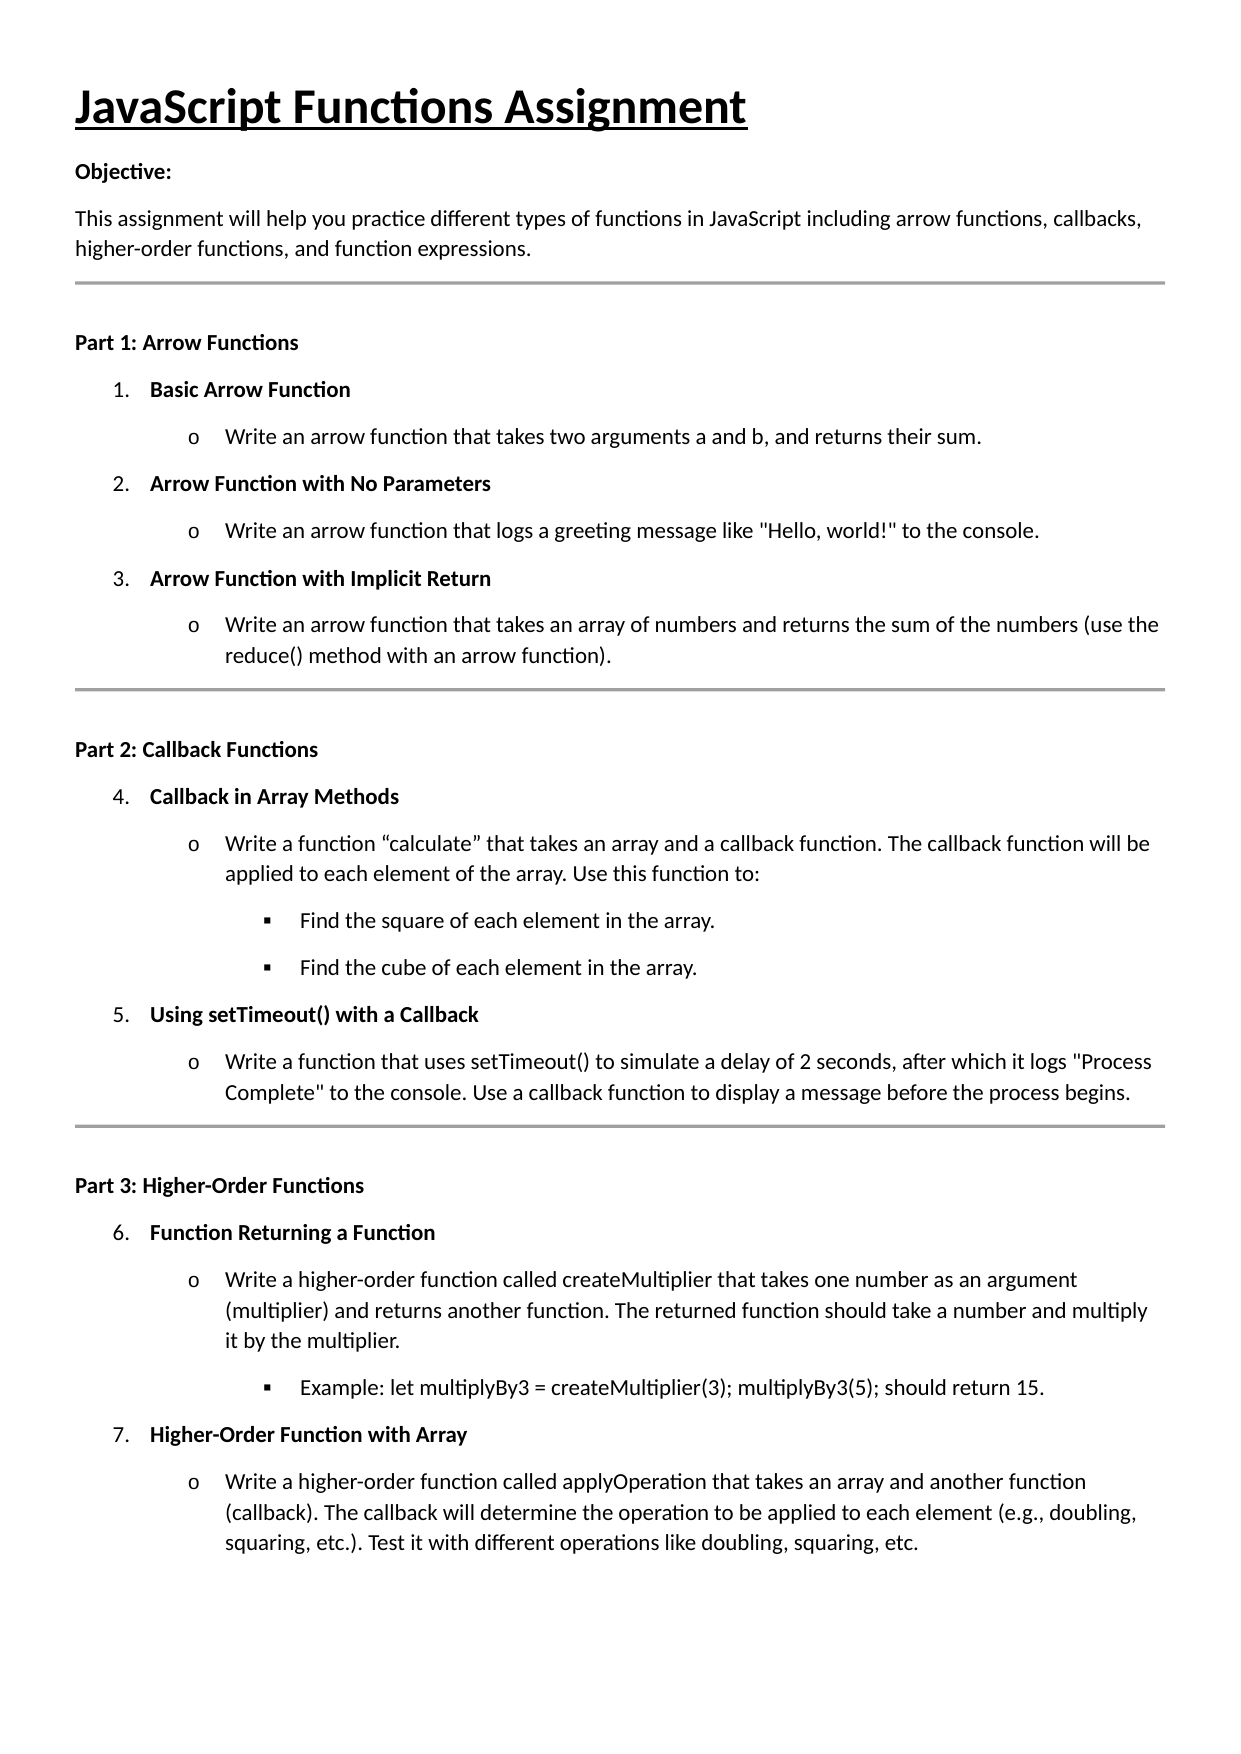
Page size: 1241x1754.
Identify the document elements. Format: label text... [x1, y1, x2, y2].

list Function Returning a Function [112, 1218, 1165, 1246]
list Write a function “calculate” that takes an array and a callback function. The callback function will be applied to each element of the array. Use this function to: [187, 829, 1165, 888]
list Write a function that uses setTimeout() to simulate a delay of 2 seconds, after which it logs "Process Complete" to the console. Use a callback function to display a message before the process begins. [187, 1047, 1165, 1106]
text Part 1: Arrow Functions [75, 328, 1165, 356]
list Example: let multiplyBy3 = createMultiplier(3); multiplyBy3(5); should return 15. [262, 1373, 1165, 1401]
list Write an arrow function that logs a greeting message like "Hello, world!" to the console. [187, 516, 1165, 545]
list Arrow Function with Implicit Return [112, 564, 1165, 592]
list Find the square of each element in the array. [262, 906, 1165, 934]
list Arrow Function with No Parameters [112, 469, 1165, 497]
text JavaScript Functions Assignment [75, 75, 1165, 136]
text Part 3: Higher-Order Functions [75, 1172, 1165, 1199]
text Objective: [75, 157, 1165, 186]
list Write an arrow function that takes an array of numbers and returns the sum of the numbers (use the reduce() method with an arrow function). [187, 611, 1165, 669]
list Basic Arrow Function [112, 375, 1165, 403]
list Higher-Order Function with Array [112, 1420, 1165, 1448]
list Callback in Array Methods [112, 782, 1165, 810]
list Write a higher-order function called applyOperation that takes an array and another function (callback). The callback will determine the operation to be applied to each element (e.g., doubling, squaring, etc.). Test it with different operations like doubling, squaring, etc. [187, 1467, 1165, 1556]
text This assignment will help you practice different types of functions in JavaScript including arrow functions, callbacks, higher-order functions, and function expressions. [75, 204, 1165, 263]
list Using setTimeout() with a Callback [112, 1000, 1165, 1028]
list Find the cube of each element in the array. [262, 953, 1165, 981]
text Part 2: Callback Functions [75, 735, 1165, 763]
list Write an arrow function that takes two arguments a and b, and returns their sum. [187, 422, 1165, 451]
list Write a higher-order function called createMultiplier that takes one number as an argument (multiplier) and returns another function. The returned function should take a number and multiply it by the multiplier. [187, 1265, 1165, 1354]
